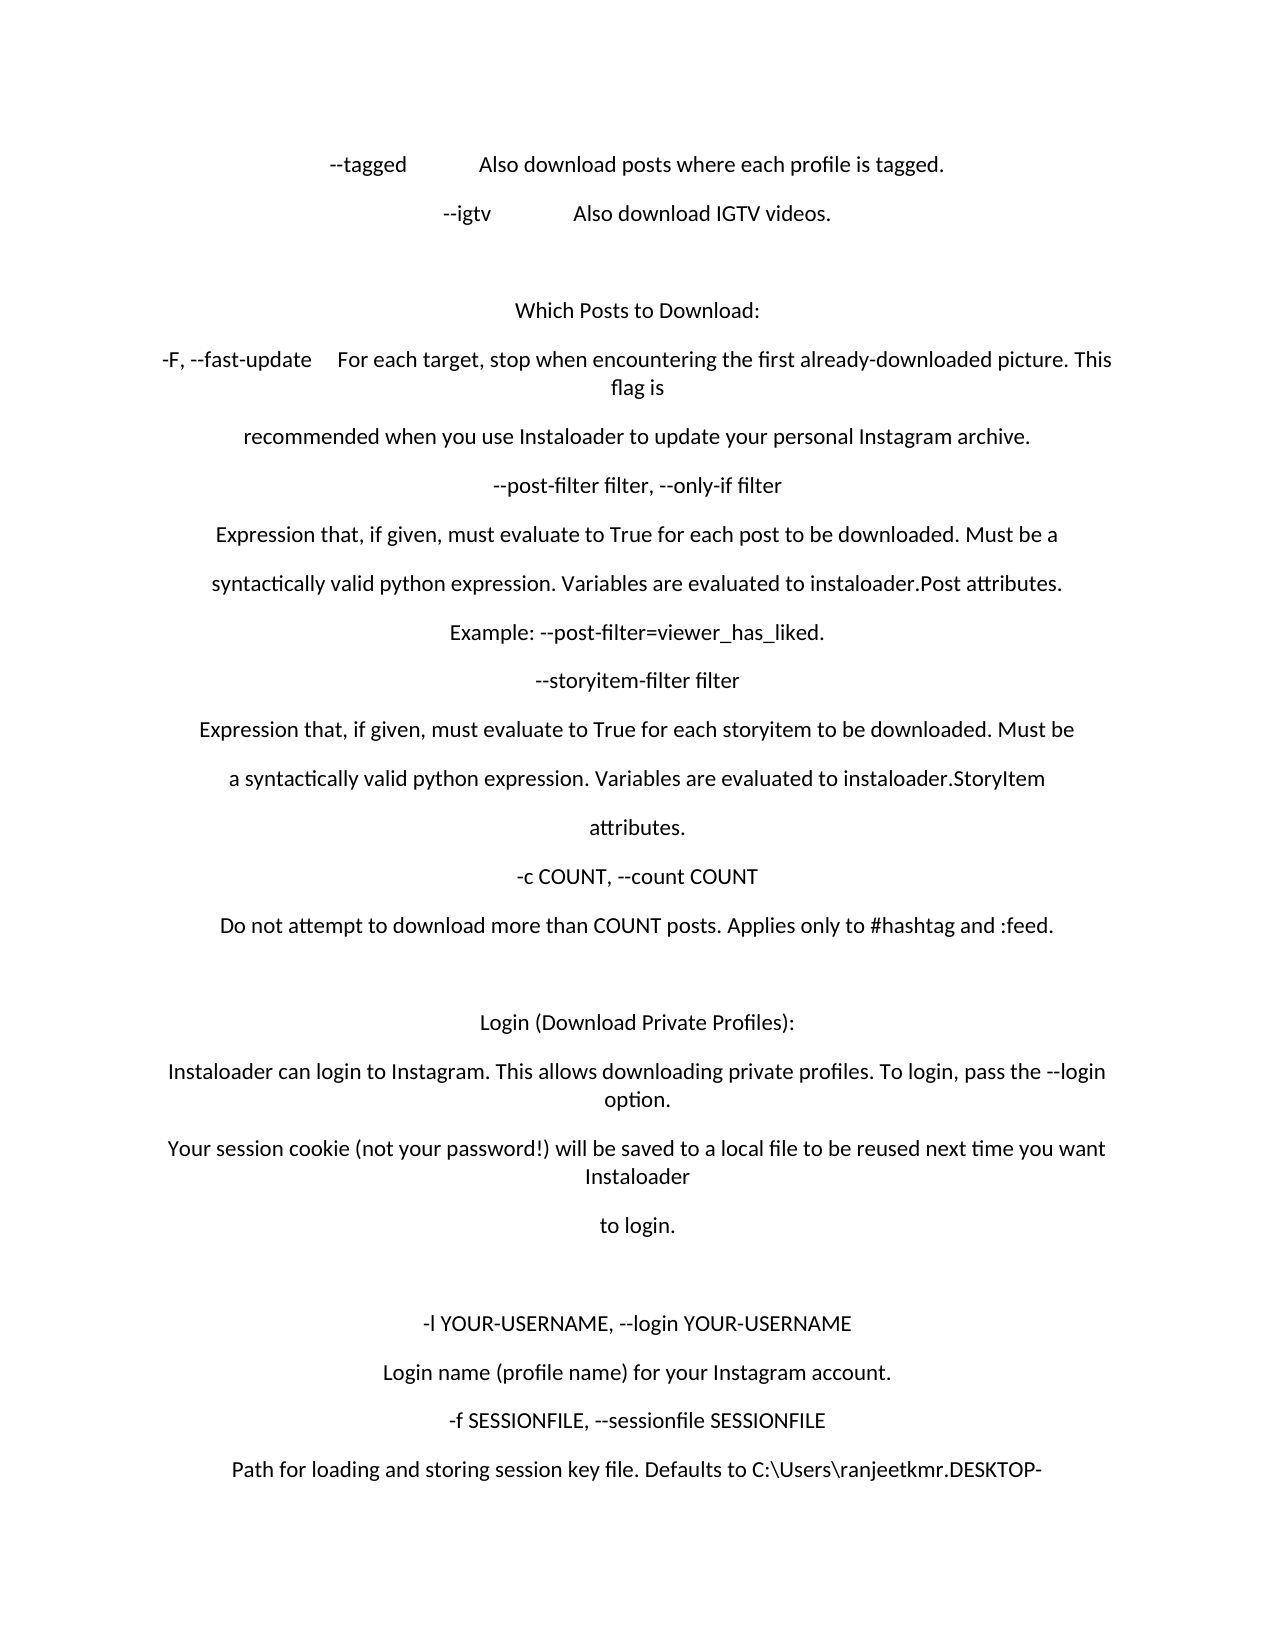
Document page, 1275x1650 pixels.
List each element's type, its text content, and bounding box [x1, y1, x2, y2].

text Example: --post-filter=viewer_has_liked. [150, 618, 1125, 646]
text Instaloader can login to Instagram. This allows downloading private profiles. To login, pass the --login option. [150, 1057, 1125, 1113]
text --storyitem-filter filter [150, 667, 1125, 694]
text a syntactically valid python expression. Variables are evaluated to instaloader.StoryItem [150, 764, 1125, 792]
text Login name (profile name) for your Instagram account. [150, 1358, 1125, 1386]
text Which Posts to Download: [150, 297, 1125, 324]
text Login (Download Private Profiles): [150, 1008, 1125, 1037]
text -F, --fast-update For each target, stop when encountering the first already-downloaded picture. This flag is [150, 345, 1125, 401]
text --post-filter filter, --only-if filter [150, 471, 1125, 499]
text Your session cookie (not your password!) will be saved to a local file to be reused next time you want Instaloader [150, 1134, 1125, 1190]
text --tagged Also download posts where each profile is tagged. [150, 150, 1125, 178]
text -l YOUR-USERNAME, --login YOUR-USERNAME [150, 1309, 1125, 1337]
text recommended when you use Instaloader to update your personal Instagram archive. [150, 422, 1125, 450]
text --igtv Also download IGTV videos. [150, 199, 1125, 227]
text attributes. [150, 813, 1125, 841]
text -c COUNT, --count COUNT [150, 862, 1125, 890]
text -f SESSIONFILE, --sessionfile SESSIONFILE [150, 1407, 1125, 1434]
text Expression that, if given, must evaluate to True for each post to be downloaded. Must be a [150, 520, 1125, 548]
text Expression that, if given, must evaluate to True for each storyitem to be downloaded. Must be [150, 715, 1125, 743]
text syntactically valid python expression. Variables are evaluated to instaloader.Post attributes. [150, 569, 1125, 597]
text Path for loading and storing session key file. Defaults to C:\Users\ranjeetkmr.DESKTOP- [150, 1455, 1125, 1483]
text to login. [150, 1211, 1125, 1239]
text Do not attempt to download more than COUNT posts. Applies only to #hashtag and :feed. [150, 911, 1125, 939]
